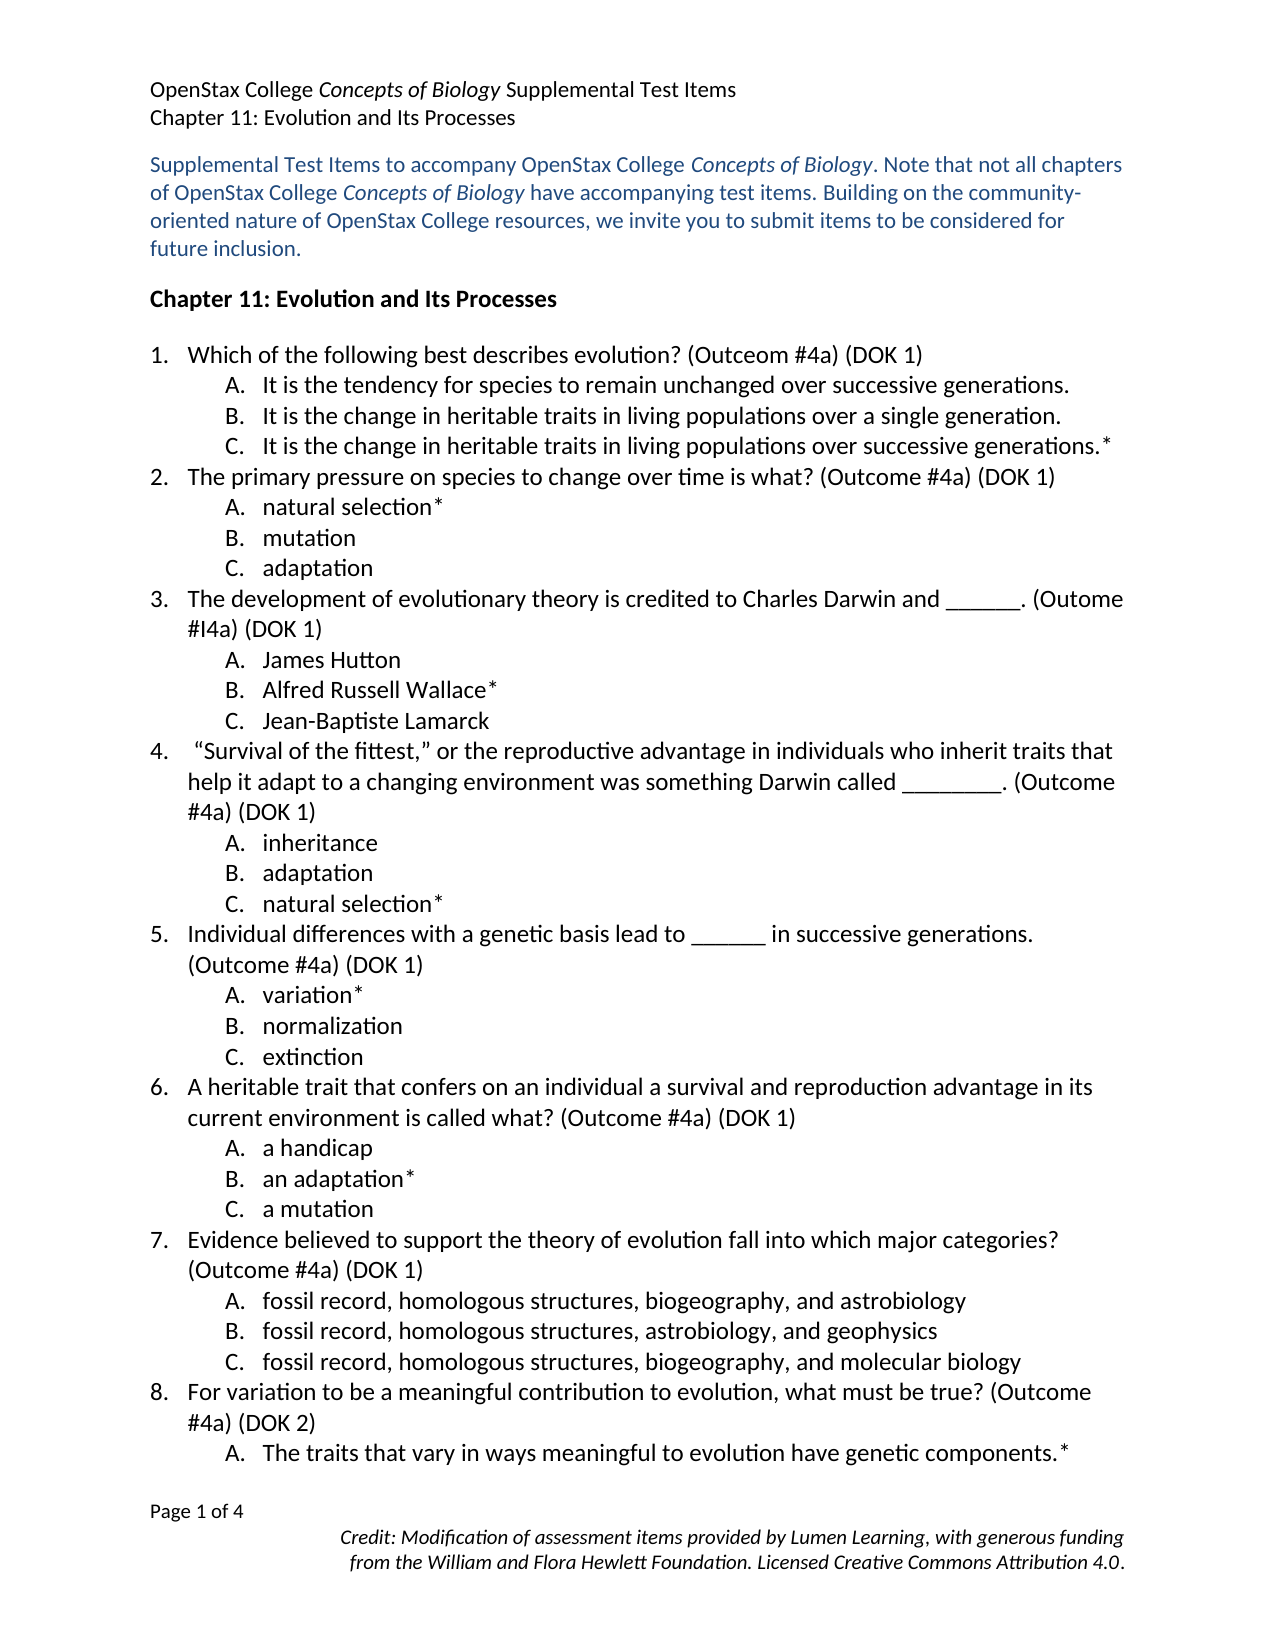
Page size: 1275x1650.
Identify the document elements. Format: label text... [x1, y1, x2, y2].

list mutation [225, 522, 1125, 552]
list a handicap [225, 1132, 1125, 1163]
list James Hutton [225, 644, 1125, 674]
list Jean-Baptiste Lamarck [225, 705, 1125, 736]
list fossil record, homologous structures, astrobiology, and geophysics [225, 1315, 1125, 1346]
list extinction [225, 1041, 1125, 1071]
list a mutation [225, 1193, 1125, 1224]
list Evidence believed to support the theory of evolution fall into which major categories? (Outcome #4a) (DOK 1) [150, 1224, 1125, 1285]
list normalization [225, 1010, 1125, 1041]
list Alfred Russell Wallace* [225, 674, 1125, 705]
list fossil record, homologous structures, biogeography, and molecular biology [225, 1346, 1125, 1376]
list natural selection* [225, 888, 1125, 919]
list adaptation [225, 858, 1125, 888]
text Supplemental Test Items to accompany OpenStax College Concepts of Biology. Note that not all chapters of OpenStax College Concepts of Biology have accompanying test items. Building on the community-oriented nature of OpenStax College resources, we invite you to submit items to be considered for future inclusion. [150, 150, 1125, 262]
list fossil record, homologous structures, biogeography, and astrobiology [225, 1285, 1125, 1315]
list Individual differences with a genetic basis lead to ______ in successive generations. (Outcome #4a) (DOK 1) [150, 919, 1125, 980]
list It is the tendency for species to remain unchanged over successive generations. [225, 369, 1125, 400]
list The development of evolutionary theory is credited to Charles Darwin and ______. (Outome #I4a) (DOK 1) [150, 583, 1125, 644]
list It is the change in heritable traits in living populations over successive generations.* [225, 430, 1125, 461]
list “Survival of the fittest,” or the reproductive advantage in individuals who inherit traits that help it adapt to a changing environment was something Darwin called ________. (Outcome #4a) (DOK 1) [150, 736, 1125, 827]
list The primary pressure on species to change over time is what? (Outcome #4a) (DOK 1) [150, 461, 1125, 491]
list natural selection* [225, 491, 1125, 522]
list It is the change in heritable traits in living populations over a single generation. [225, 400, 1125, 430]
list The traits that vary in ways meaningful to evolution have genetic components.* [225, 1437, 1125, 1468]
list variation* [225, 980, 1125, 1010]
list adaptation [225, 552, 1125, 583]
list inheritance [225, 827, 1125, 858]
list For variation to be a meaningful contribution to evolution, what must be true? (Outcome #4a) (DOK 2) [150, 1376, 1125, 1437]
list Which of the following best describes evolution? (Outceom #4a) (DOK 1) [150, 339, 1125, 369]
list A heritable trait that confers on an individual a survival and reproduction advantage in its current environment is called what? (Outcome #4a) (DOK 1) [150, 1071, 1125, 1132]
text Chapter 11: Evolution and Its Processes [150, 283, 1125, 313]
list an adaptation* [225, 1163, 1125, 1193]
